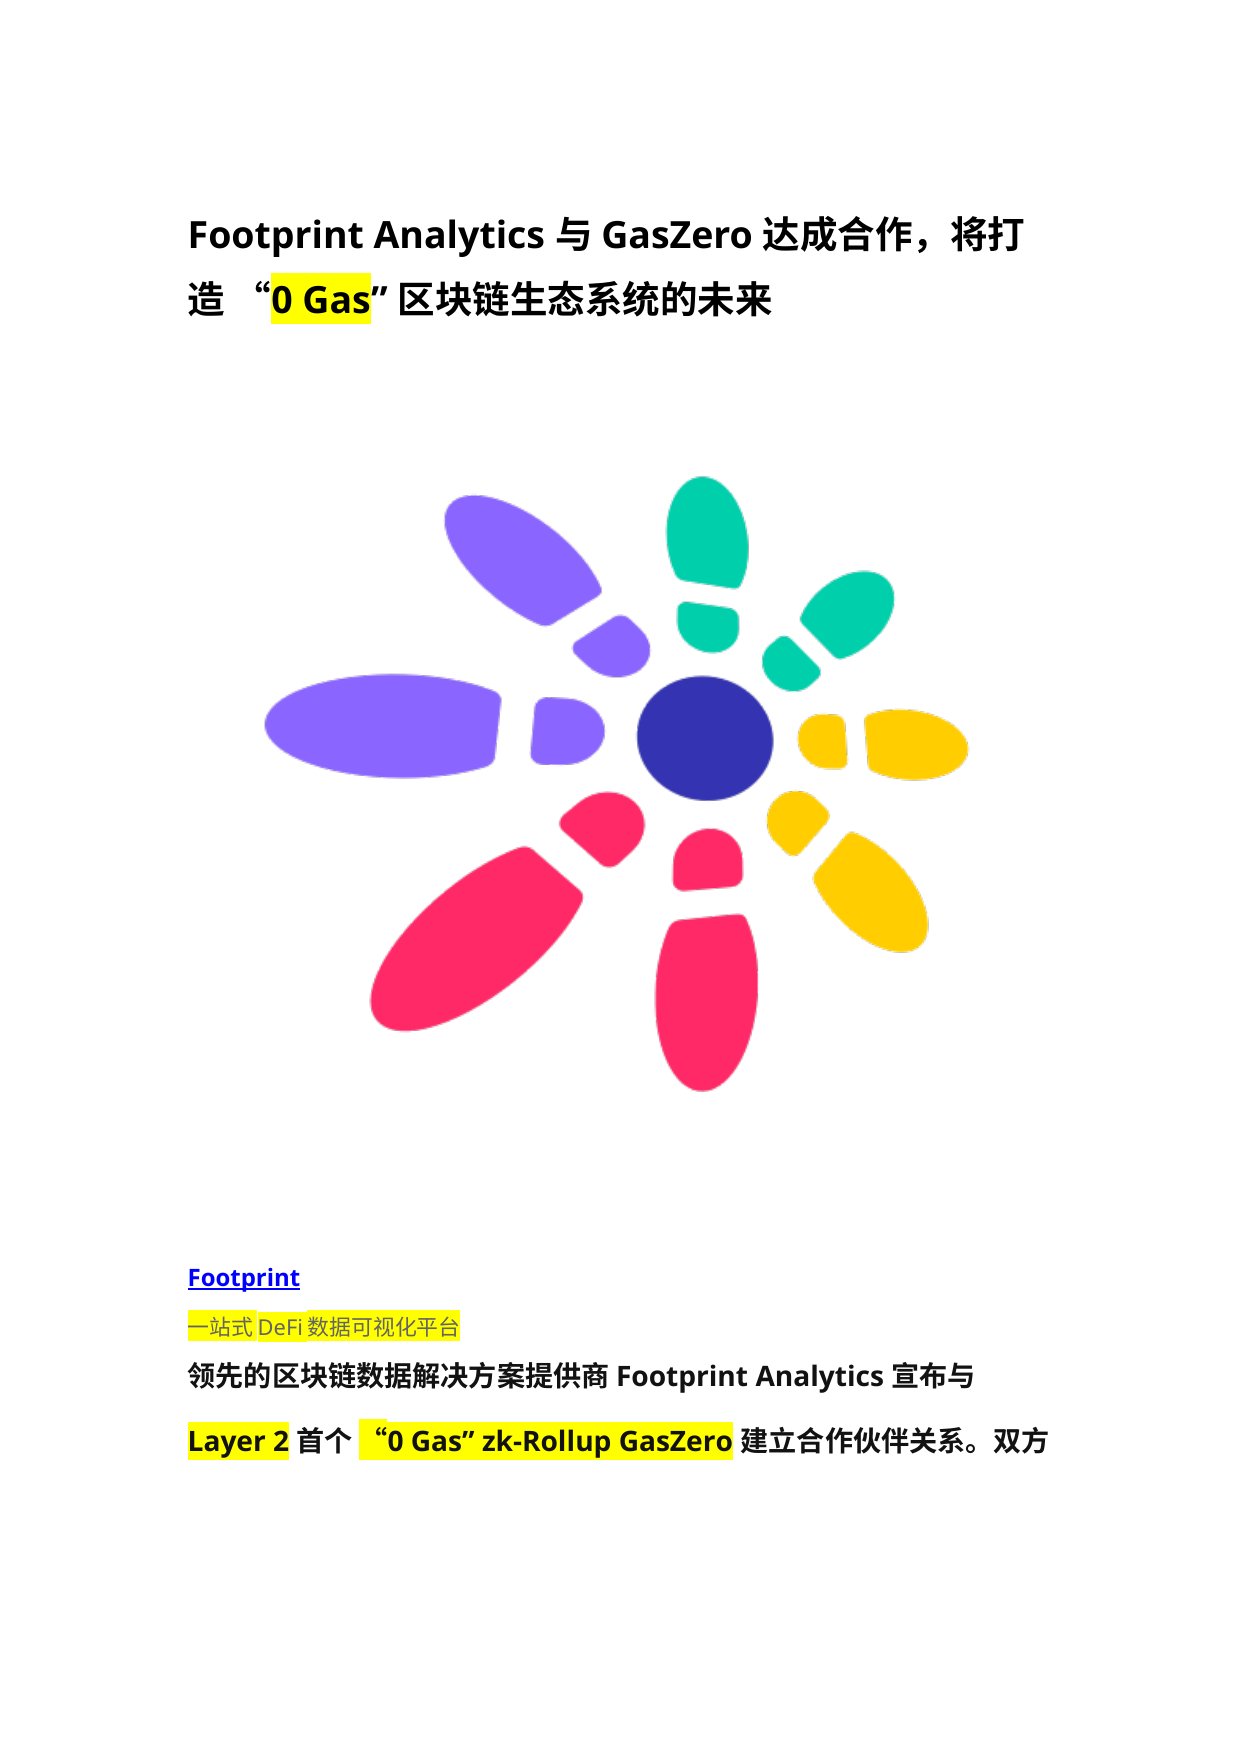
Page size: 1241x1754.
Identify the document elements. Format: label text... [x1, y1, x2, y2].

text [187, 1342, 1053, 1472]
text 一站式DeFi数据可视化平台 [187, 1309, 1053, 1342]
text Footprint [187, 1244, 1053, 1309]
picture [187, 367, 1046, 1225]
text Footprint Analytics 与 GasZero 达成合作，将打造 “0 Gas” 区块链生态系统的未来 [187, 199, 1053, 329]
